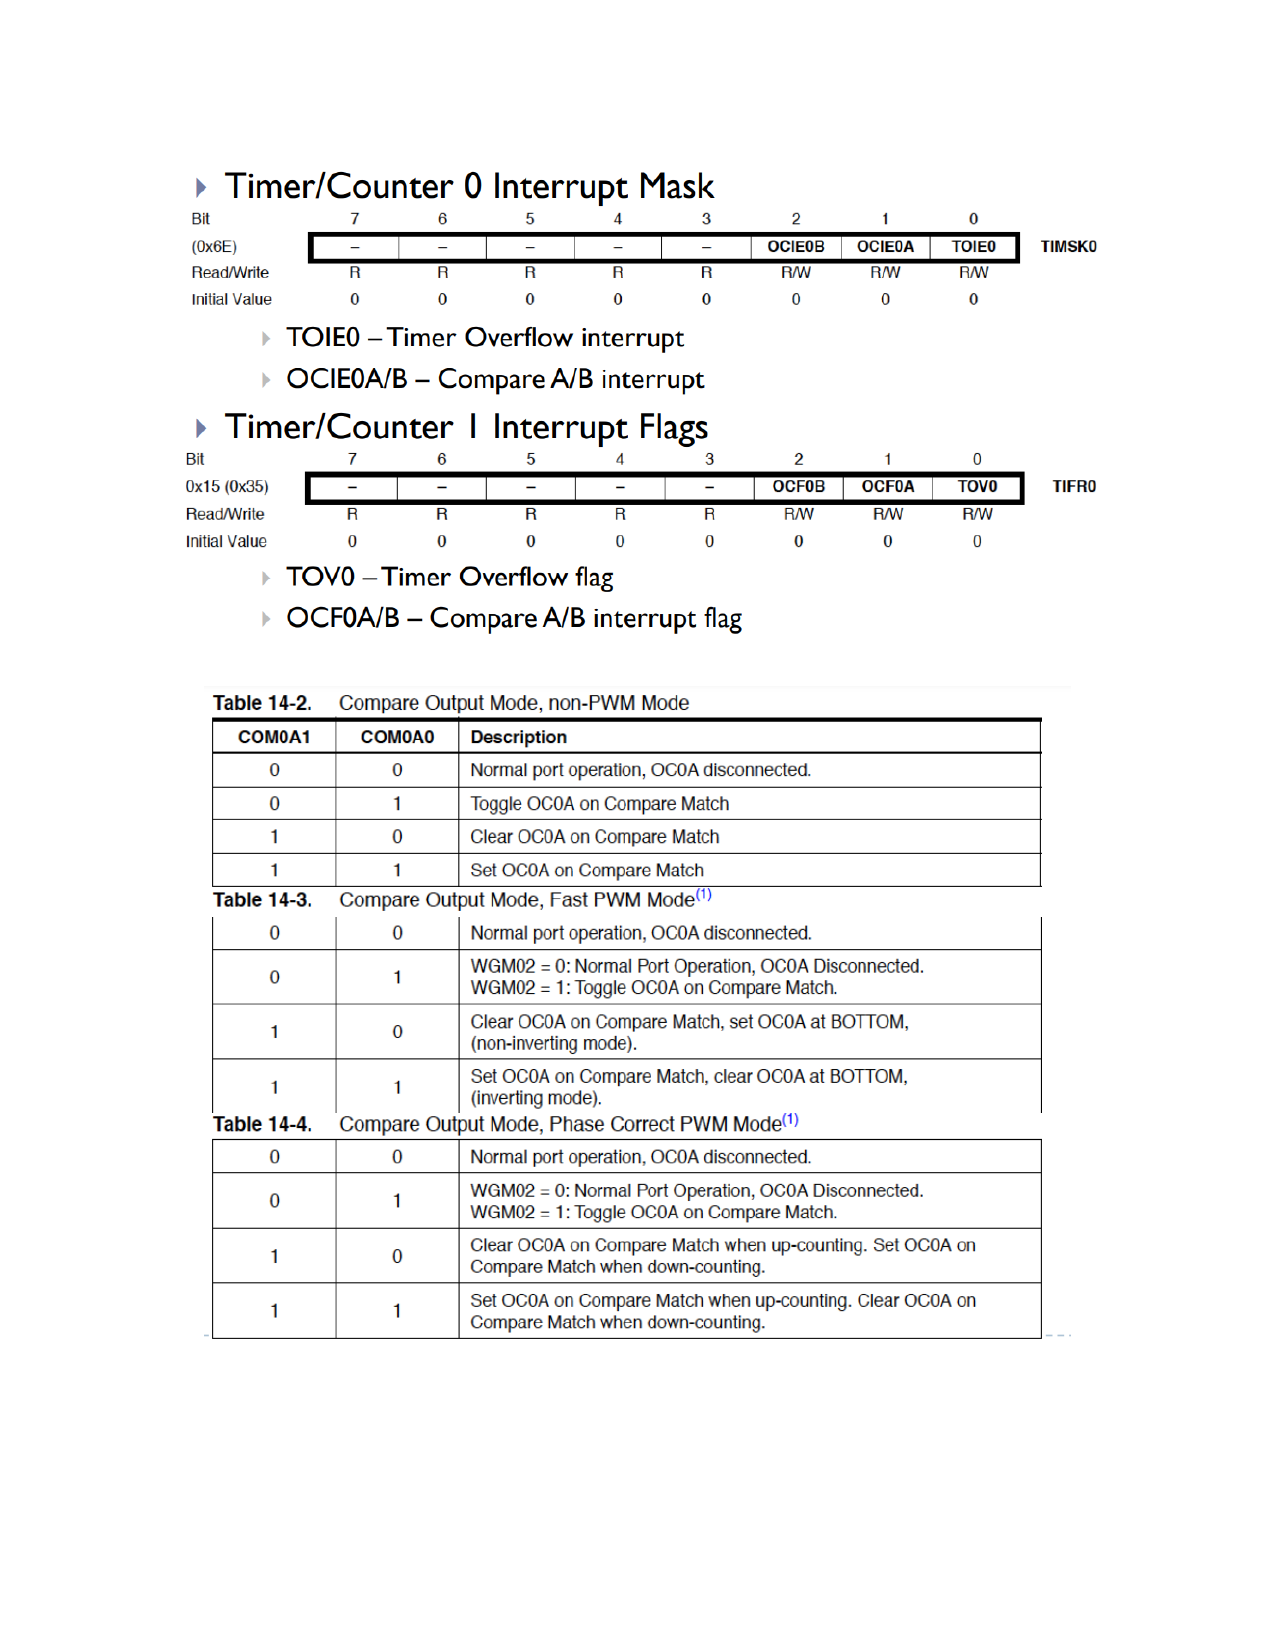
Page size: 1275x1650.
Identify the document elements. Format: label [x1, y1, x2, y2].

picture [150, 150, 1125, 671]
picture [204, 686, 1071, 1349]
